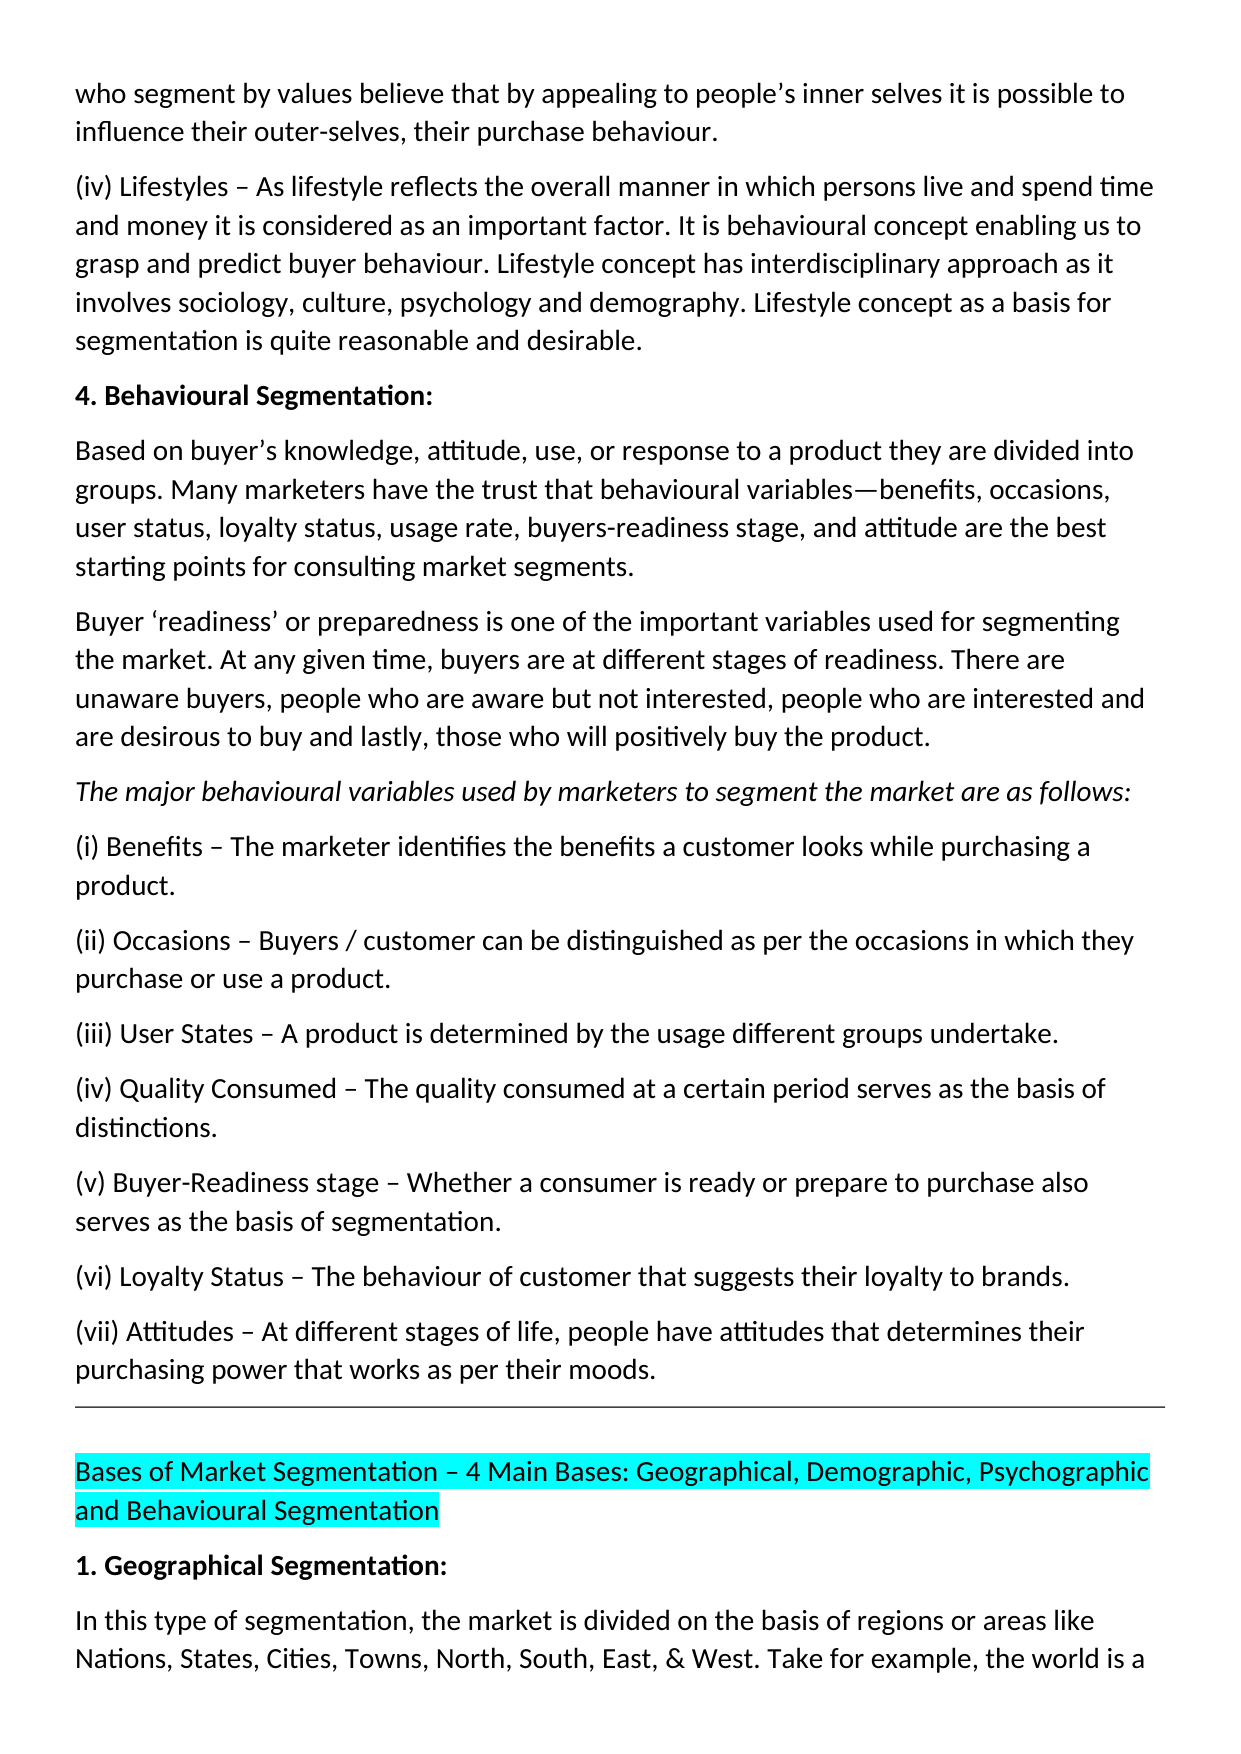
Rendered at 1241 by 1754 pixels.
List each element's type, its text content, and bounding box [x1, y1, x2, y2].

text (i) Benefits – The marketer identifies the benefits a customer looks while purchasing a product. [75, 828, 1165, 902]
text (iii) User States – A product is determined by the usage different groups undertake. [75, 1016, 1165, 1051]
text Based on buyer’s knowledge, attitude, use, or response to a product they are divided into groups. Many marketers have the trust that behavioural variables—benefits, occasions, user status, loyalty status, usage rate, buyers-readiness stage, and attitude are the best starting points for consulting market segments. [75, 432, 1165, 583]
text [75, 1602, 1165, 1676]
text (vii) Attitudes – At different stages of life, people have attitudes that determines their purchasing power that works as per their moods. [75, 1313, 1165, 1387]
text (vi) Loyalty Status – The behaviour of customer that suggests their loyalty to brands. [75, 1258, 1165, 1293]
text Bases of Market Segmentation – 4 Main Bases: Geographical, Demographic, Psychographic and Behavioural Segmentation [75, 1453, 1165, 1527]
text Buyer ‘readiness’ or preparedness is one of the important variables used for segmenting the market. At any given time, buyers are at different stages of readiness. There are unaware buyers, people who are aware but not interested, people who are interested and are desirous to buy and lastly, those who will positively buy the product. [75, 603, 1165, 754]
text 1. Geographical Segmentation: [75, 1547, 1165, 1582]
text The major behavioural variables used by marketers to segment the market are as follows: [75, 773, 1165, 809]
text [75, 75, 1165, 149]
text (v) Buyer-Readiness stage – Whether a consumer is ready or prepare to purchase also serves as the basis of segmentation. [75, 1164, 1165, 1238]
text (iv) Quality Consumed – The quality consumed at a certain period serves as the basis of distinctions. [75, 1071, 1165, 1145]
text 4. Behavioural Segmentation: [75, 377, 1165, 413]
text (iv) Lifestyles – As lifestyle reflects the overall manner in which persons live and spend time and money it is considered as an important factor. It is behavioural concept enabling us to grasp and predict buyer behaviour. Lifestyle concept has interdisciplinary approach as it involves sociology, culture, psychology and demography. Lifestyle concept as a basis for segmentation is quite reasonable and desirable. [75, 168, 1165, 358]
text (ii) Occasions – Buyers / customer can be distinguished as per the occasions in which they purchase or use a product. [75, 922, 1165, 996]
